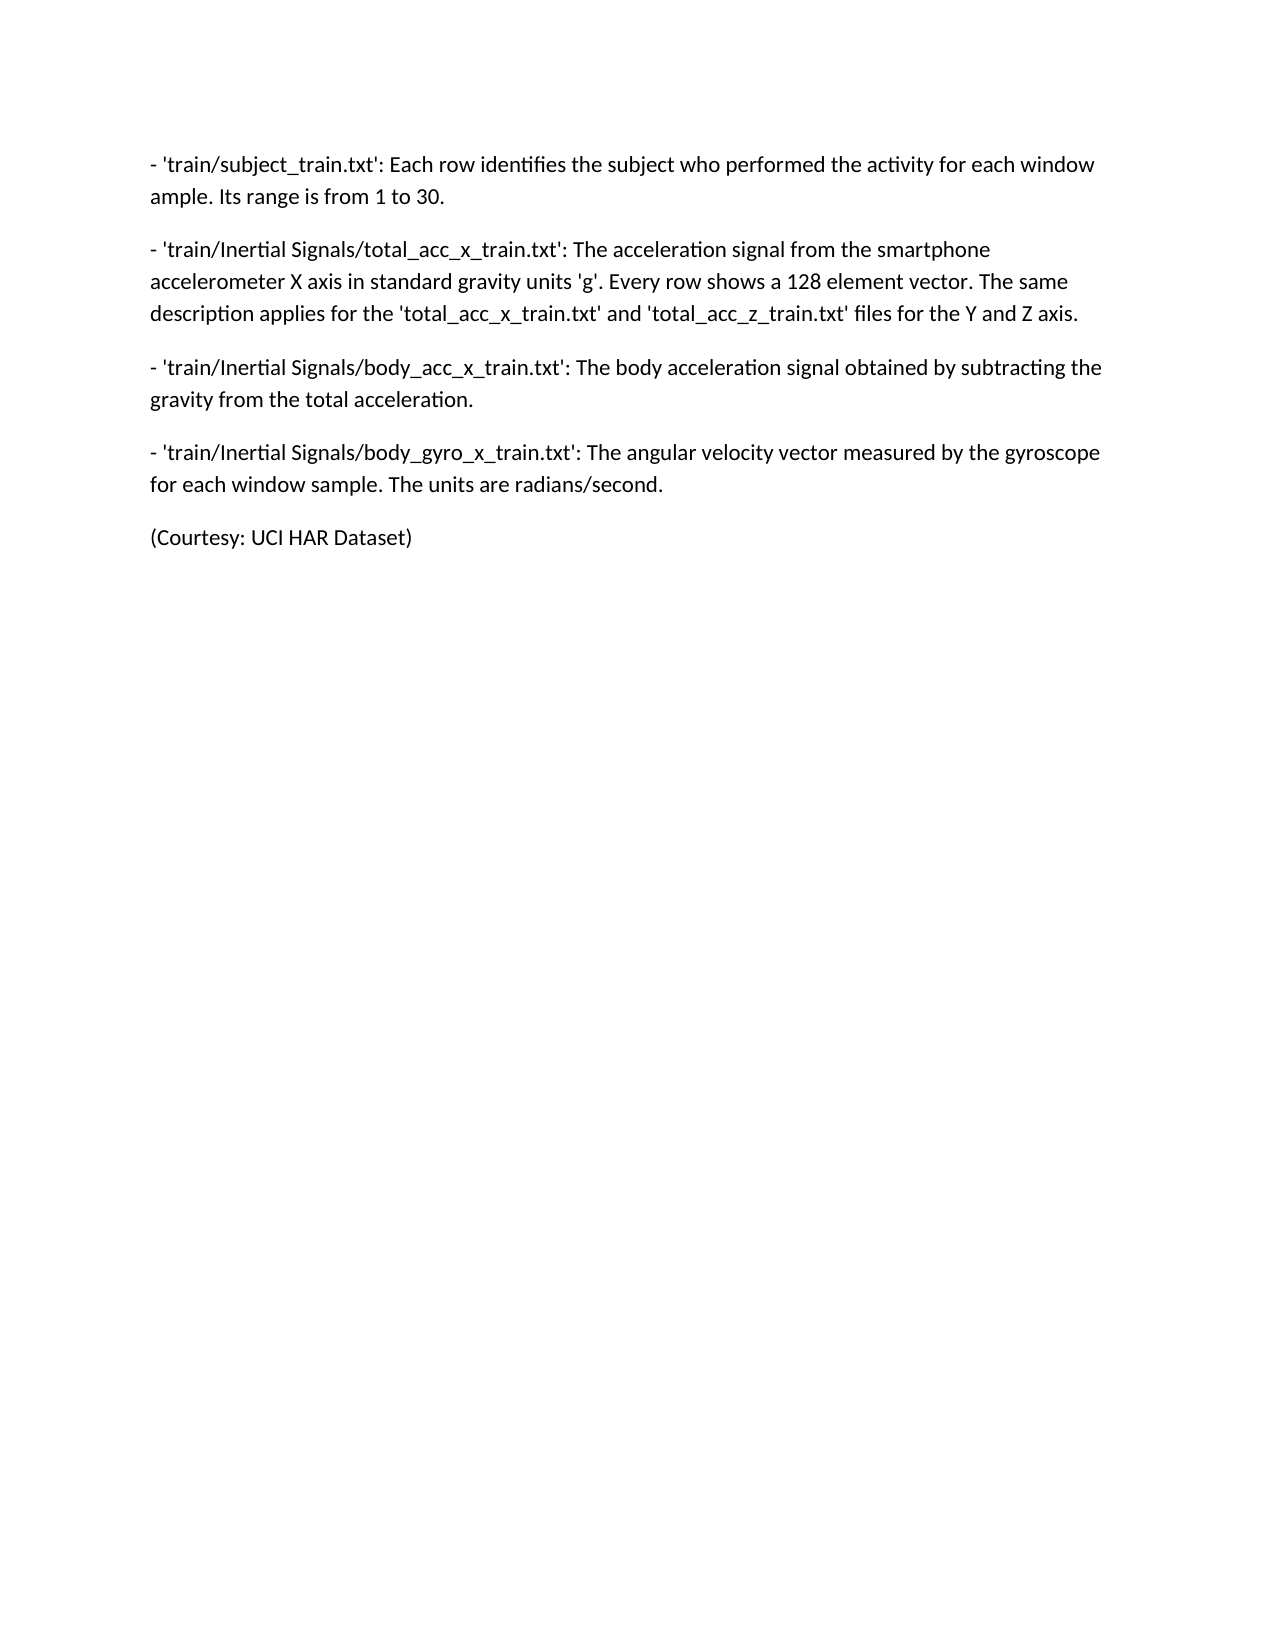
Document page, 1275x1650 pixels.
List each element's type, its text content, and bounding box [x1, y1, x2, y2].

text - 'train/Inertial Signals/body_acc_x_train.txt': The body acceleration signal obtained by subtracting the gravity from the total acceleration. [150, 353, 1125, 413]
text (Courtesy: UCI HAR Dataset) [150, 523, 1125, 551]
text - 'train/Inertial Signals/body_gyro_x_train.txt': The angular velocity vector measured by the gyroscope for each window sample. The units are radians/second. [150, 438, 1125, 498]
text - 'train/subject_train.txt': Each row identifies the subject who performed the activity for each window ample. Its range is from 1 to 30. [150, 150, 1125, 210]
text - 'train/Inertial Signals/total_acc_x_train.txt': The acceleration signal from the smartphone accelerometer X axis in standard gravity units 'g'. Every row shows a 128 element vector. The same description applies for the 'total_acc_x_train.txt' and 'total_acc_z_train.txt' files for the Y and Z axis. [150, 235, 1125, 328]
